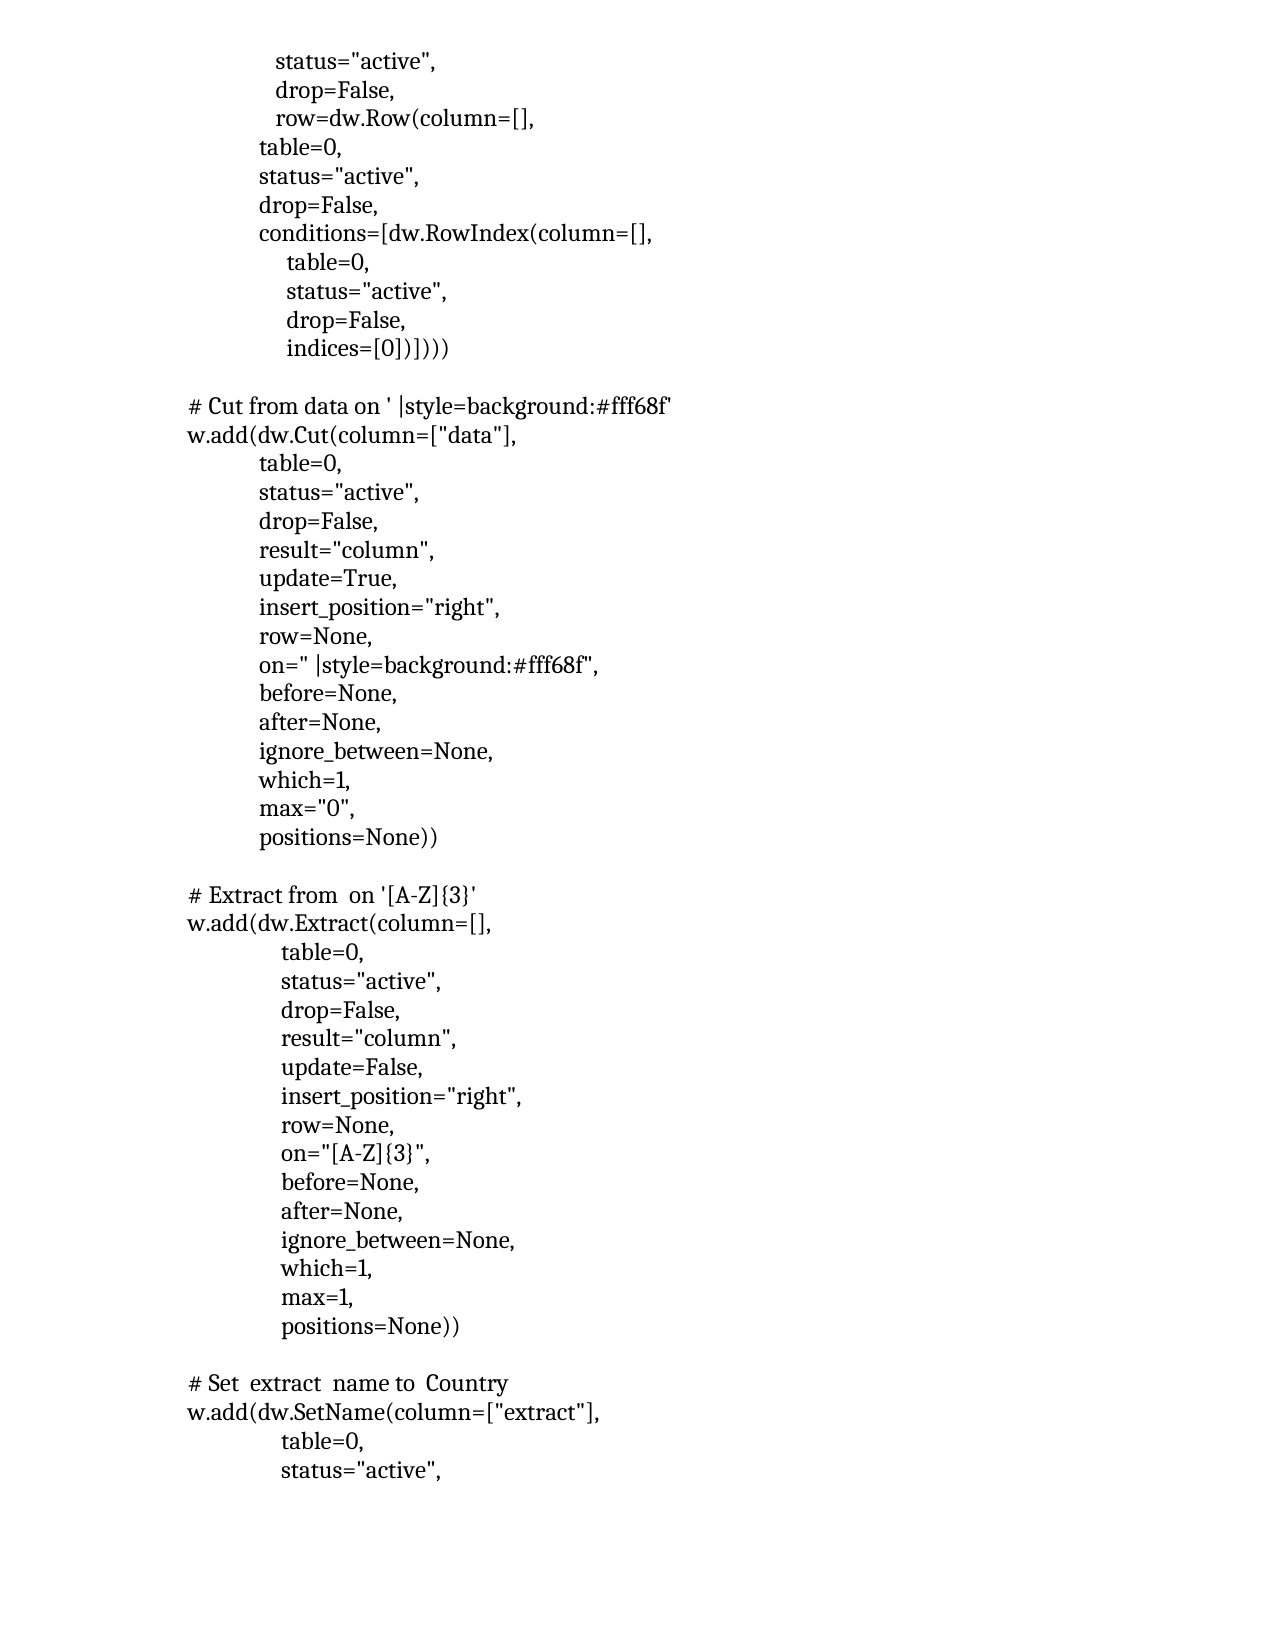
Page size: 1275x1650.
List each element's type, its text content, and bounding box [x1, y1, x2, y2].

text table=0, [187, 1427, 1087, 1456]
text status="active", [187, 967, 1087, 996]
text drop=False, [187, 507, 1087, 536]
text w.add(dw.Extract(column=[], [187, 909, 1087, 938]
text status="active", [187, 162, 1087, 191]
text update=False, [187, 1053, 1087, 1082]
text after=None, [187, 1197, 1087, 1226]
text status="active", [187, 1456, 1087, 1484]
text conditions=[dw.RowIndex(column=[], [187, 219, 1087, 248]
text drop=False, [187, 996, 1087, 1024]
text which=1, [187, 1254, 1087, 1283]
text # Set extract name to Country [187, 1369, 1087, 1398]
text max=1, [187, 1283, 1087, 1312]
text table=0, [187, 938, 1087, 967]
text update=True, [187, 564, 1087, 593]
text insert_position="right", [187, 593, 1087, 622]
text result="column", [187, 1024, 1087, 1053]
text on="[A-Z]{3}", [187, 1139, 1087, 1168]
text max="0", [187, 794, 1087, 823]
text status="active", [187, 47, 1087, 76]
text ignore_between=None, [187, 737, 1087, 766]
text # Cut from data on ' |style=background:#fff68f' [187, 392, 1087, 421]
text before=None, [187, 1168, 1087, 1197]
text drop=False, [187, 191, 1087, 219]
text after=None, [187, 708, 1087, 737]
text before=None, [187, 679, 1087, 708]
text positions=None)) [187, 823, 1087, 852]
text table=0, [187, 449, 1087, 478]
text which=1, [187, 766, 1087, 794]
text insert_position="right", [187, 1082, 1087, 1111]
text row=None, [187, 1111, 1087, 1139]
text w.add(dw.SetName(column=["extract"], [187, 1398, 1087, 1427]
text positions=None)) [187, 1312, 1087, 1341]
text ignore_between=None, [187, 1226, 1087, 1254]
text # Extract from on '[A-Z]{3}' [187, 881, 1087, 909]
text drop=False, [187, 306, 1087, 334]
text table=0, [187, 248, 1087, 277]
text on=" |style=background:#fff68f", [187, 651, 1087, 679]
text status="active", [187, 478, 1087, 507]
text row=None, [187, 622, 1087, 651]
text w.add(dw.Cut(column=["data"], [187, 421, 1087, 449]
text table=0, [187, 133, 1087, 162]
text indices=[0])]))) [187, 334, 1087, 363]
text row=dw.Row(column=[], [187, 104, 1087, 133]
text result="column", [187, 536, 1087, 564]
text status="active", [187, 277, 1087, 306]
text drop=False, [187, 76, 1087, 104]
